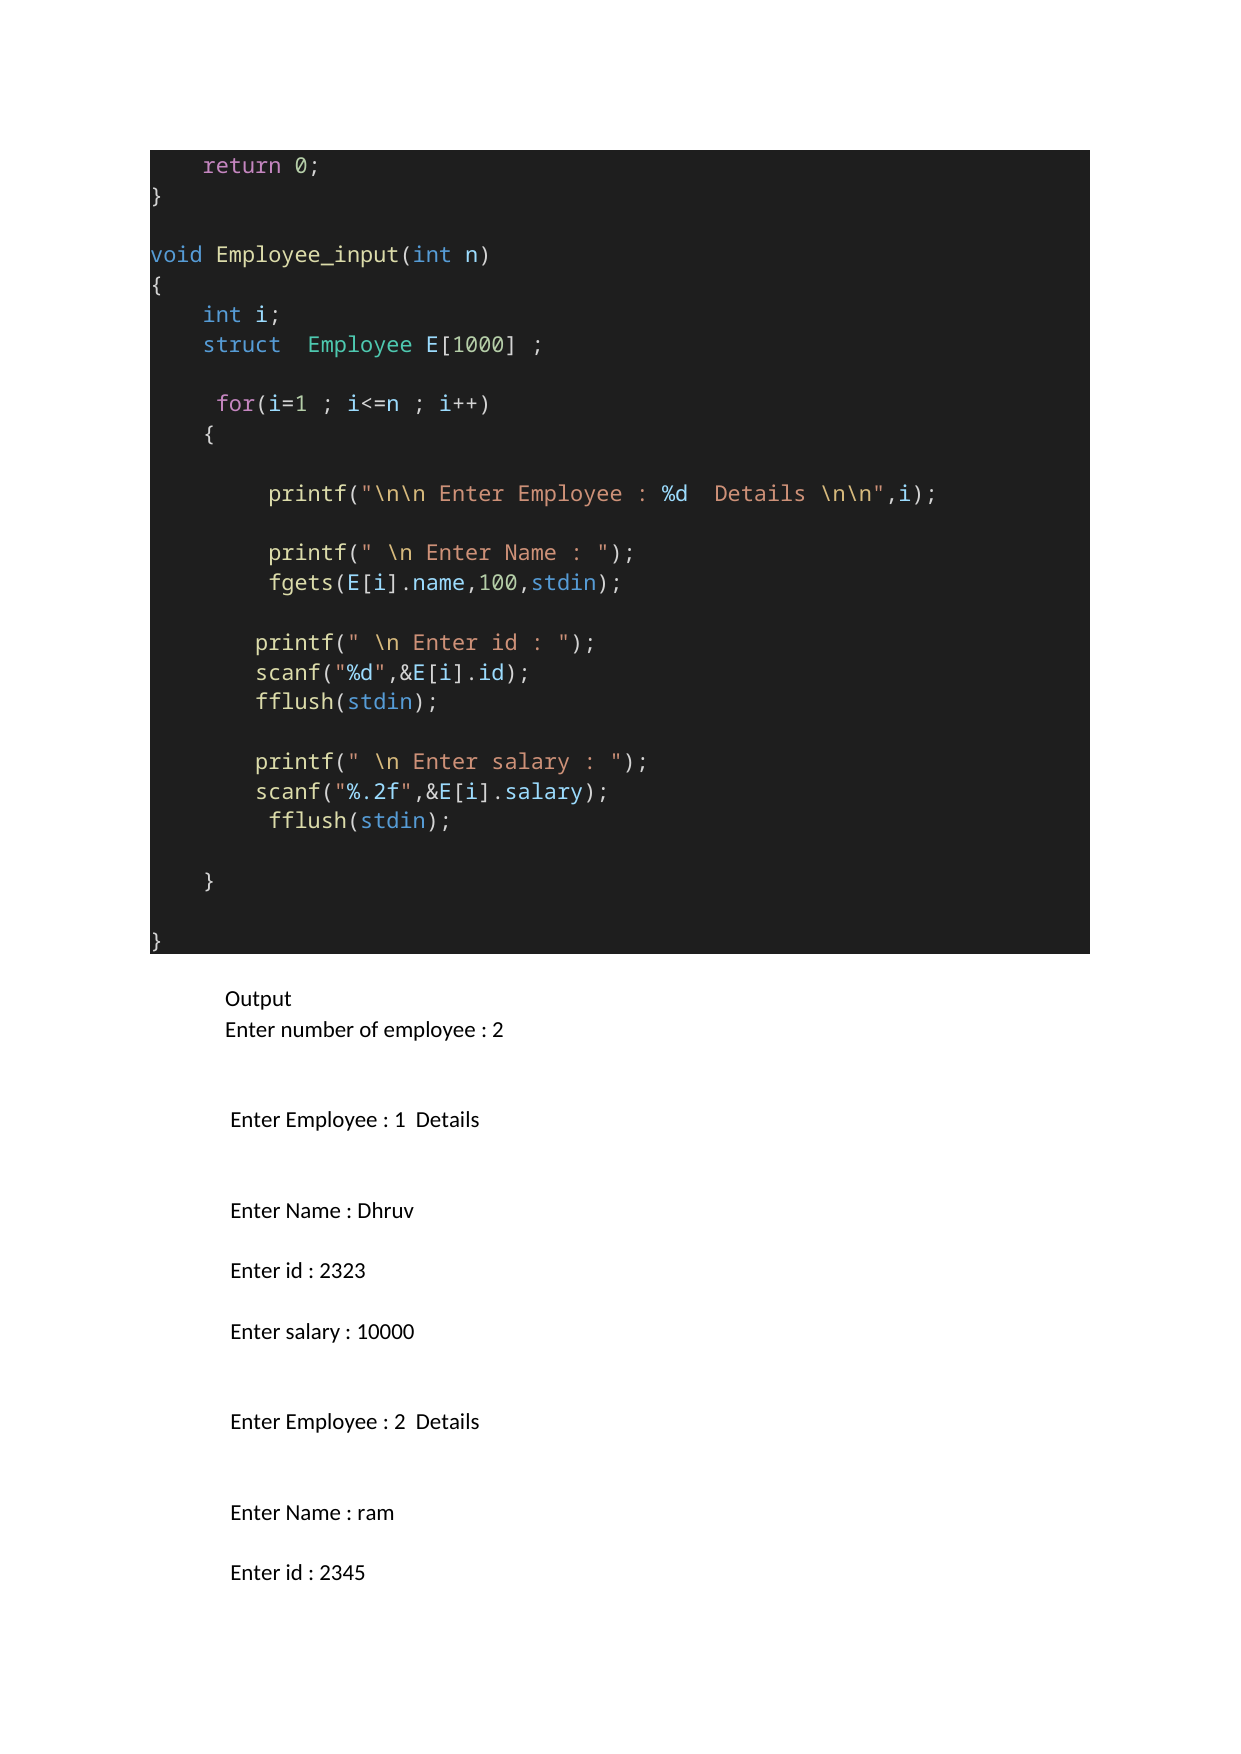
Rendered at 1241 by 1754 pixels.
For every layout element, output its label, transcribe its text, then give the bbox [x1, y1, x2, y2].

text struct Employee E[1000] ; [150, 329, 1090, 358]
text fflush(stdin); [150, 805, 1090, 835]
list Enter Name : Dhruv [225, 1196, 1090, 1224]
list Enter Employee : 2 Details [225, 1407, 1090, 1436]
text fgets(E[i].name,100,stdin); [150, 567, 1090, 597]
list Enter Name : ram [225, 1498, 1090, 1526]
text printf(" \n Enter salary : "); [150, 746, 1090, 776]
text scanf("%.2f",&E[i].salary); [150, 776, 1090, 805]
list Enter number of employee : 2 [225, 1015, 1090, 1043]
text printf("\n\n Enter Employee : %d Details \n\n",i); [150, 478, 1090, 507]
text scanf("%d",&E[i].id); [150, 656, 1090, 686]
text printf(" \n Enter Name : "); [150, 537, 1090, 567]
text { [150, 418, 1090, 448]
text } [150, 924, 1090, 954]
list Output [225, 984, 1090, 1013]
text { [150, 269, 1090, 299]
text } [150, 180, 1090, 209]
text return 0; [150, 150, 1090, 180]
list Enter Employee : 1 Details [225, 1105, 1090, 1133]
list Enter id : 2323 [225, 1256, 1090, 1284]
text } [150, 865, 1090, 895]
text int i; [150, 299, 1090, 329]
list Enter salary : 10000 [225, 1317, 1090, 1345]
text for(i=1 ; i<=n ; i++) [150, 388, 1090, 418]
text void Employee_input(int n) [150, 239, 1090, 269]
list Enter id : 2345 [225, 1558, 1090, 1587]
text printf(" \n Enter id : "); [150, 627, 1090, 656]
text fflush(stdin); [150, 686, 1090, 716]
